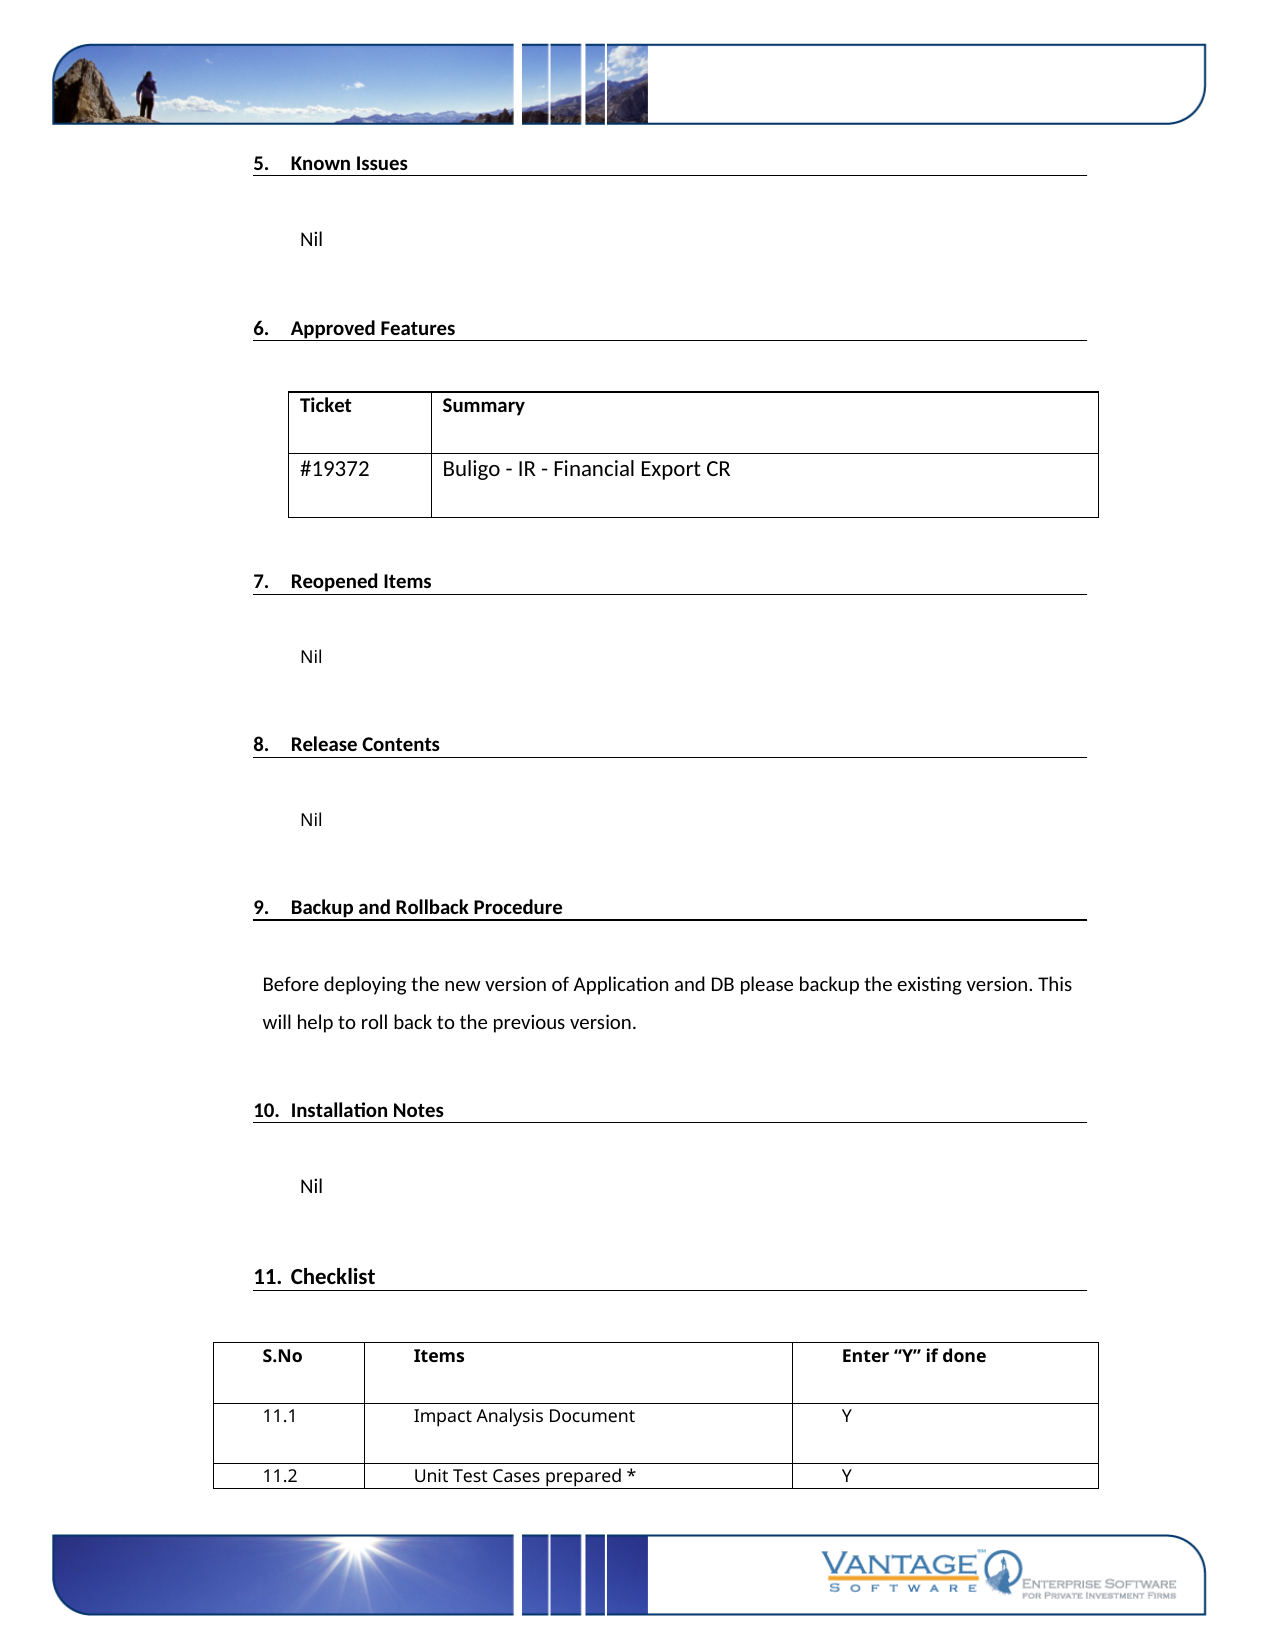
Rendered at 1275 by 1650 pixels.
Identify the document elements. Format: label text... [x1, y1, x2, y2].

table_cell 11.1 [214, 1404, 364, 1463]
text Nil [262, 227, 1087, 252]
text Nil [300, 645, 1087, 669]
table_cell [365, 1464, 792, 1488]
subtitle Reopened Items [253, 568, 1087, 594]
subtitle Known Issues [253, 150, 1087, 175]
picture [47, 40, 1212, 126]
subtitle Approved Features [253, 315, 1087, 340]
table_cell Impact Analysis Document [365, 1404, 792, 1463]
subtitle Backup and Rollback Procedure [253, 894, 1087, 919]
picture [47, 1532, 1212, 1618]
table_header Ticket [289, 393, 431, 453]
text Nil [300, 808, 1087, 832]
table_cell Y [793, 1404, 1098, 1463]
text Nil [300, 1174, 1087, 1199]
subtitle Release Contents [253, 731, 1087, 757]
table_cell #19372 [289, 454, 431, 517]
subtitle Installation Notes [253, 1097, 1087, 1122]
subtitle Before deploying the new version of Application and DB please backup the existing version. This will help to roll back to the previous version. [262, 971, 1087, 1034]
subtitle Checklist [253, 1262, 1087, 1290]
table_header Enter “Y” if done [793, 1343, 1098, 1403]
table_header S.No [214, 1343, 364, 1403]
table_cell Y [793, 1464, 1098, 1488]
table_cell 11.2 [214, 1464, 364, 1488]
table_header Items [365, 1343, 792, 1403]
table_header Summary [432, 393, 1098, 453]
table_cell Buligo - IR - Financial Export CR [432, 454, 1098, 517]
